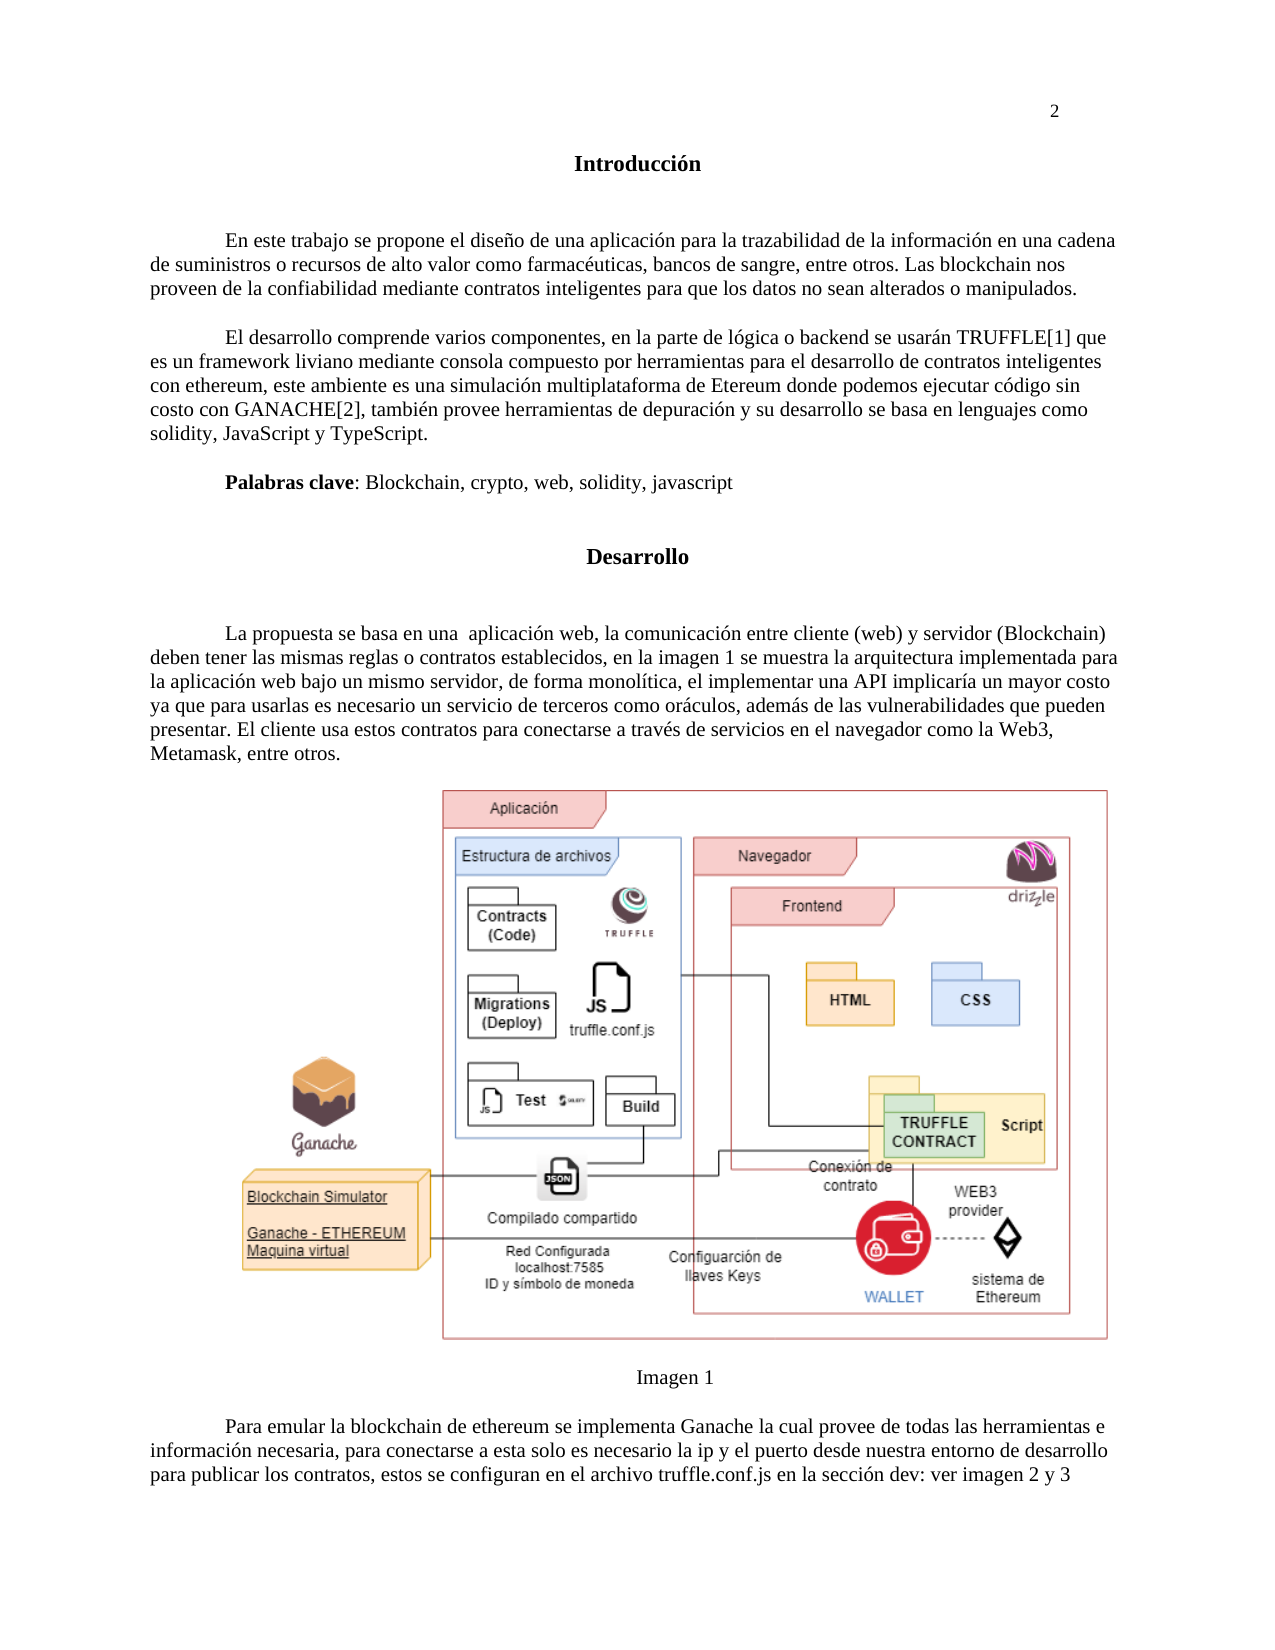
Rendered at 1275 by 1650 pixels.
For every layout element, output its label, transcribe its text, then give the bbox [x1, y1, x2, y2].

text La propuesta se basa en una aplicación web, la comunicación entre cliente (web) y servidor (Blockchain) deben tener las mismas reglas o contratos establecidos, en la imagen 1 se muestra la arquitectura implementada para la aplicación web bajo un mismo servidor, de forma monolítica, el implementar una API implicaría un mayor costo ya que para usarlas es necesario un servicio de terceros como oráculos, además de las vulnerabilidades que pueden presentar. El cliente usa estos contratos para conectarse a través de servicios en el navegador como la Web3, Metamask, entre otros. [150, 621, 1125, 765]
subtitle Introducción [150, 150, 1125, 176]
text El desarrollo comprende varios componentes, en la parte de lógica o backend se usarán TRUFFLE[1] que es un framework liviano mediante consola compuesto por herramientas para el desarrollo de contratos inteligentes con ethereum, este ambiente es una simulación multiplataforma de Etereum donde podemos ejecutar código sin costo con GANACHE[2], también provee herramientas de depuración y su desarrollo se basa en lenguajes como solidity, JavaScript y TypeScript. [150, 325, 1125, 445]
text Imagen 1 [150, 1364, 1125, 1389]
text Para emular la blockchain de ethereum se implementa Ganache la cual provee de todas las herramientas e información necesaria, para conectarse a esta solo es necesario la ip y el puerto desde nuestra entorno de desarrollo para publicar los contratos, estos se configuran en el archivo truffle.conf.js en la sección dev: ver imagen 2 y 3 [150, 1414, 1125, 1486]
text Palabras clave: Blockchain, crypto, web, solidity, javascript [150, 470, 1125, 494]
subtitle Desarrollo [150, 543, 1125, 570]
text En este trabajo se propone el diseño de una aplicación para la trazabilidad de la información en una cadena de suministros o recursos de alto valor como farmacéuticas, bancos de sangre, entre otros. Las blockchain nos proveen de la confiabilidad mediante contratos inteligentes para que los datos no sean alterados o manipulados. [150, 228, 1125, 300]
picture [242, 790, 1108, 1340]
